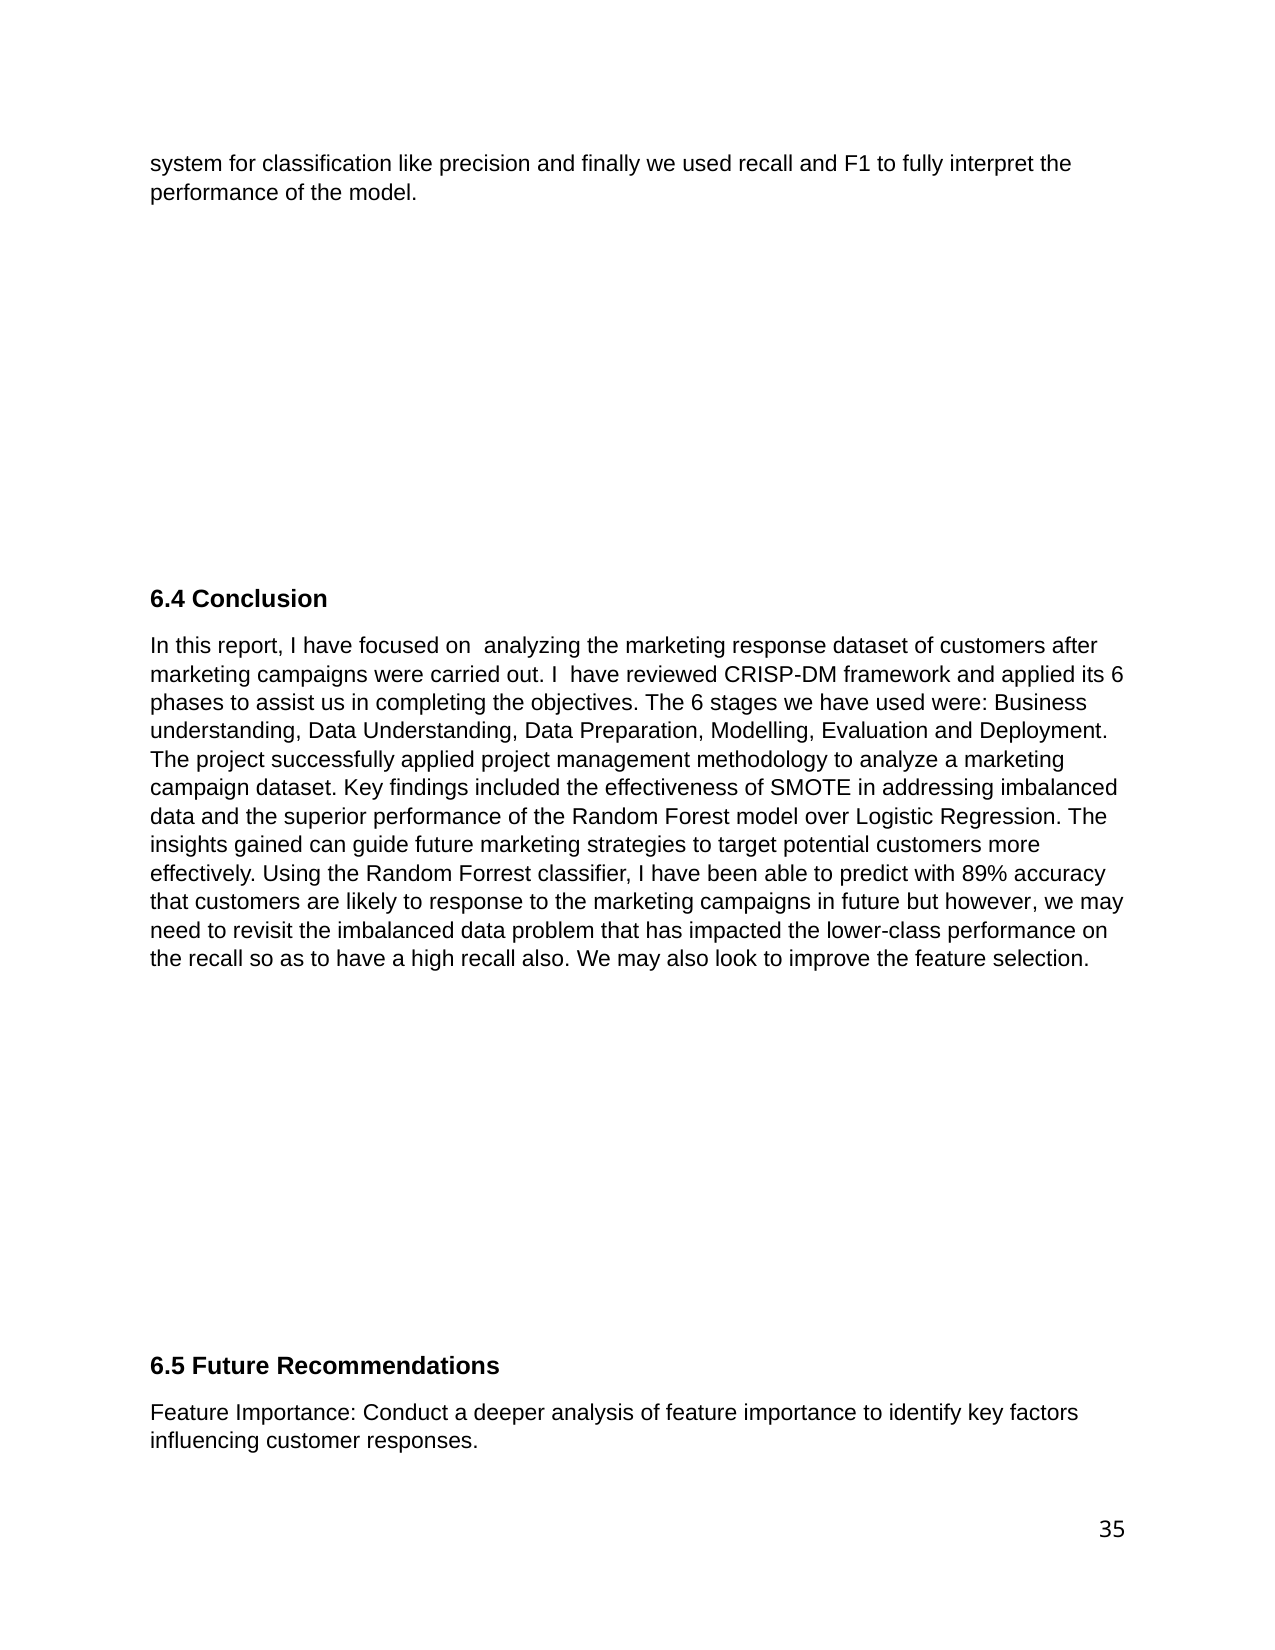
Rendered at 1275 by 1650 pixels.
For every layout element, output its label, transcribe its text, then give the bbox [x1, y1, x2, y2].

text In this report, I have focused on analyzing the marketing response dataset of customers after marketing campaigns were carried out. I have reviewed CRISP-DM framework and applied its 6 phases to assist us in completing the objectives. The 6 stages we have used were: Business understanding, Data Understanding, Data Preparation, Modelling, Evaluation and Deployment. The project successfully applied project management methodology to analyze a marketing campaign dataset. Key findings included the effectiveness of SMOTE in addressing imbalanced data and the superior performance of the Random Forest model over Logistic Regression. The insights gained can guide future marketing strategies to target potential customers more effectively. Using the Random Forrest classifier, I have been able to predict with 89% accuracy that customers are likely to response to the marketing campaigns in future but however, we may need to revisit the imbalanced data problem that has impacted the lower-class performance on the recall so as to have a high recall also. We may also look to improve the feature selection. [150, 632, 1125, 971]
text 6.5 Future Recommendations [150, 1351, 1125, 1380]
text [150, 150, 1125, 205]
text 6.4 Conclusion [150, 584, 1125, 613]
text Feature Importance: Conduct a deeper analysis of feature importance to identify key factors influencing customer responses. [150, 1399, 1125, 1453]
